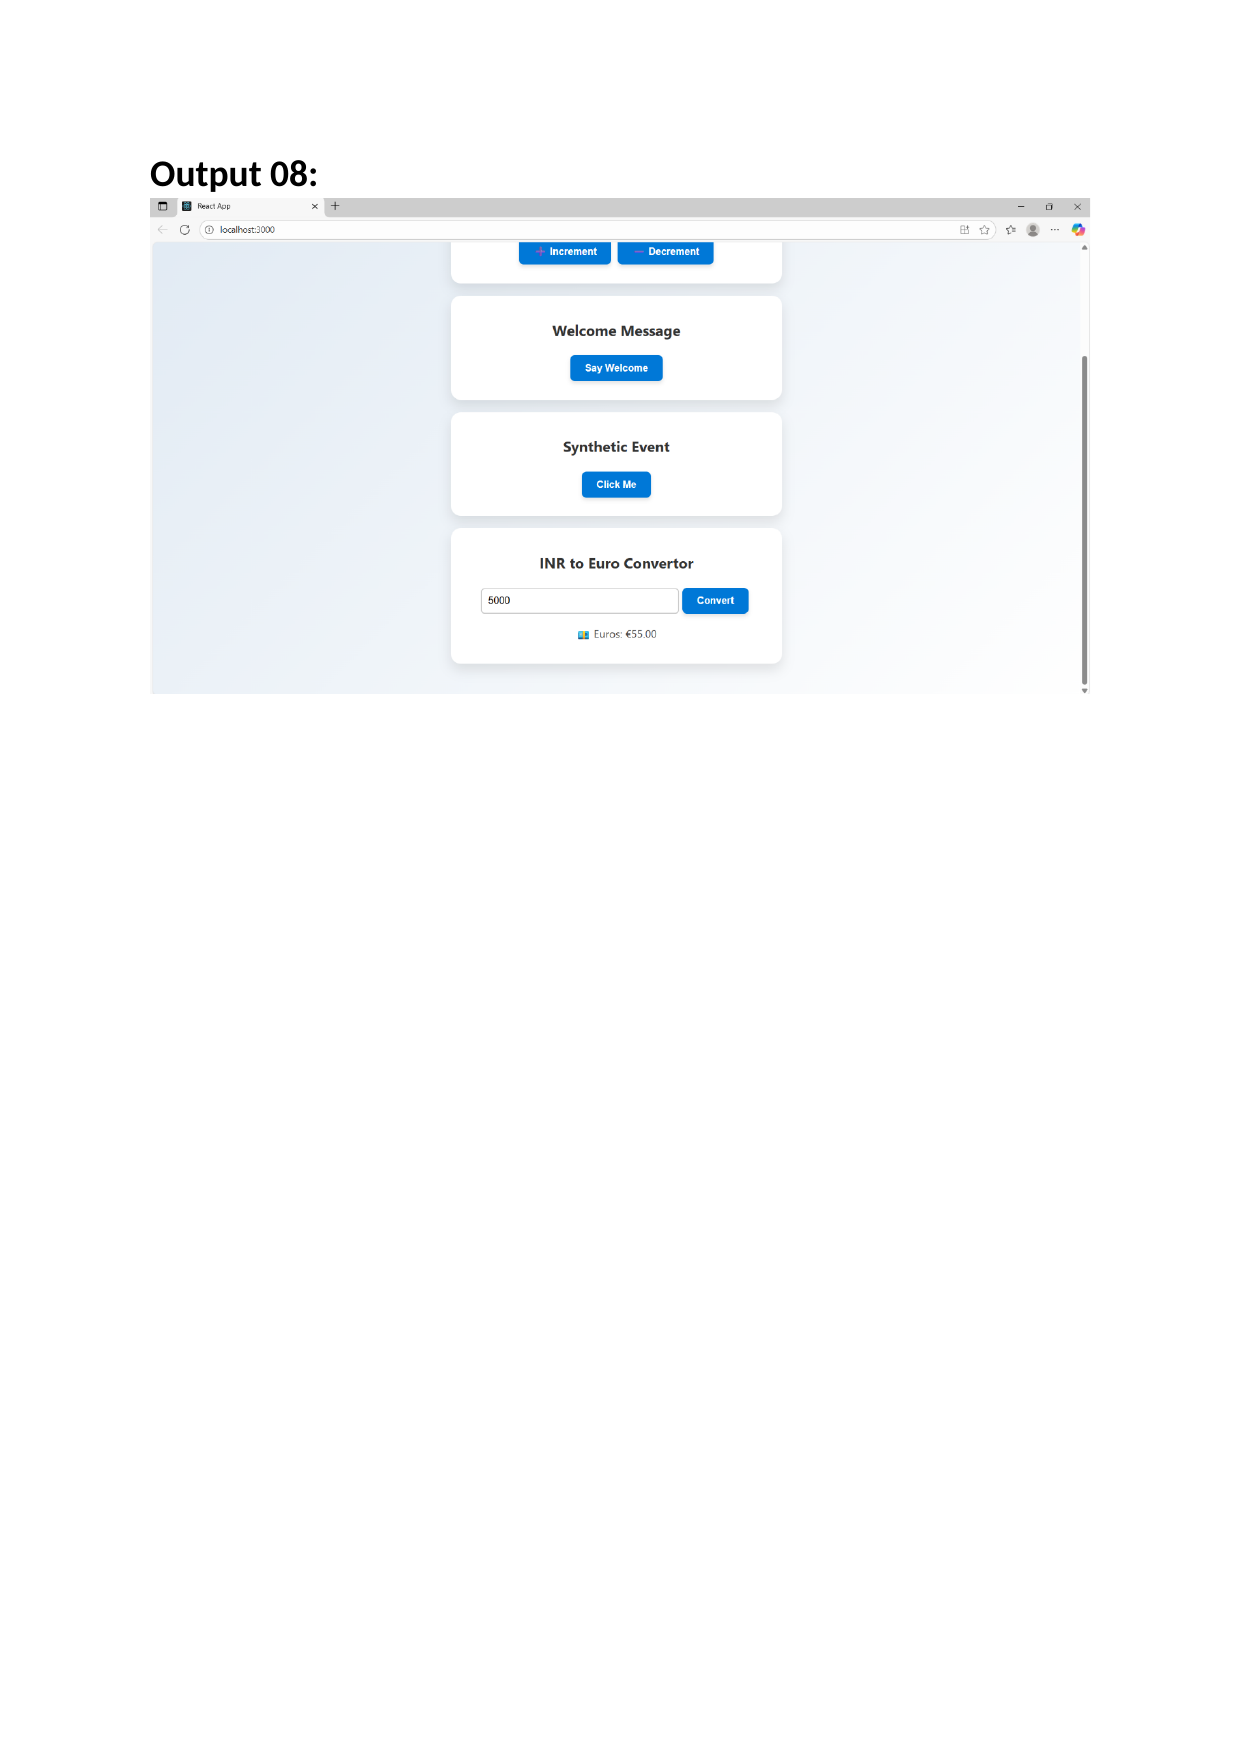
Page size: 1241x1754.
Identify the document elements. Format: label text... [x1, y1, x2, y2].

picture [150, 198, 1091, 694]
text Output 06:Output 07:Output 08: [150, 150, 1090, 198]
